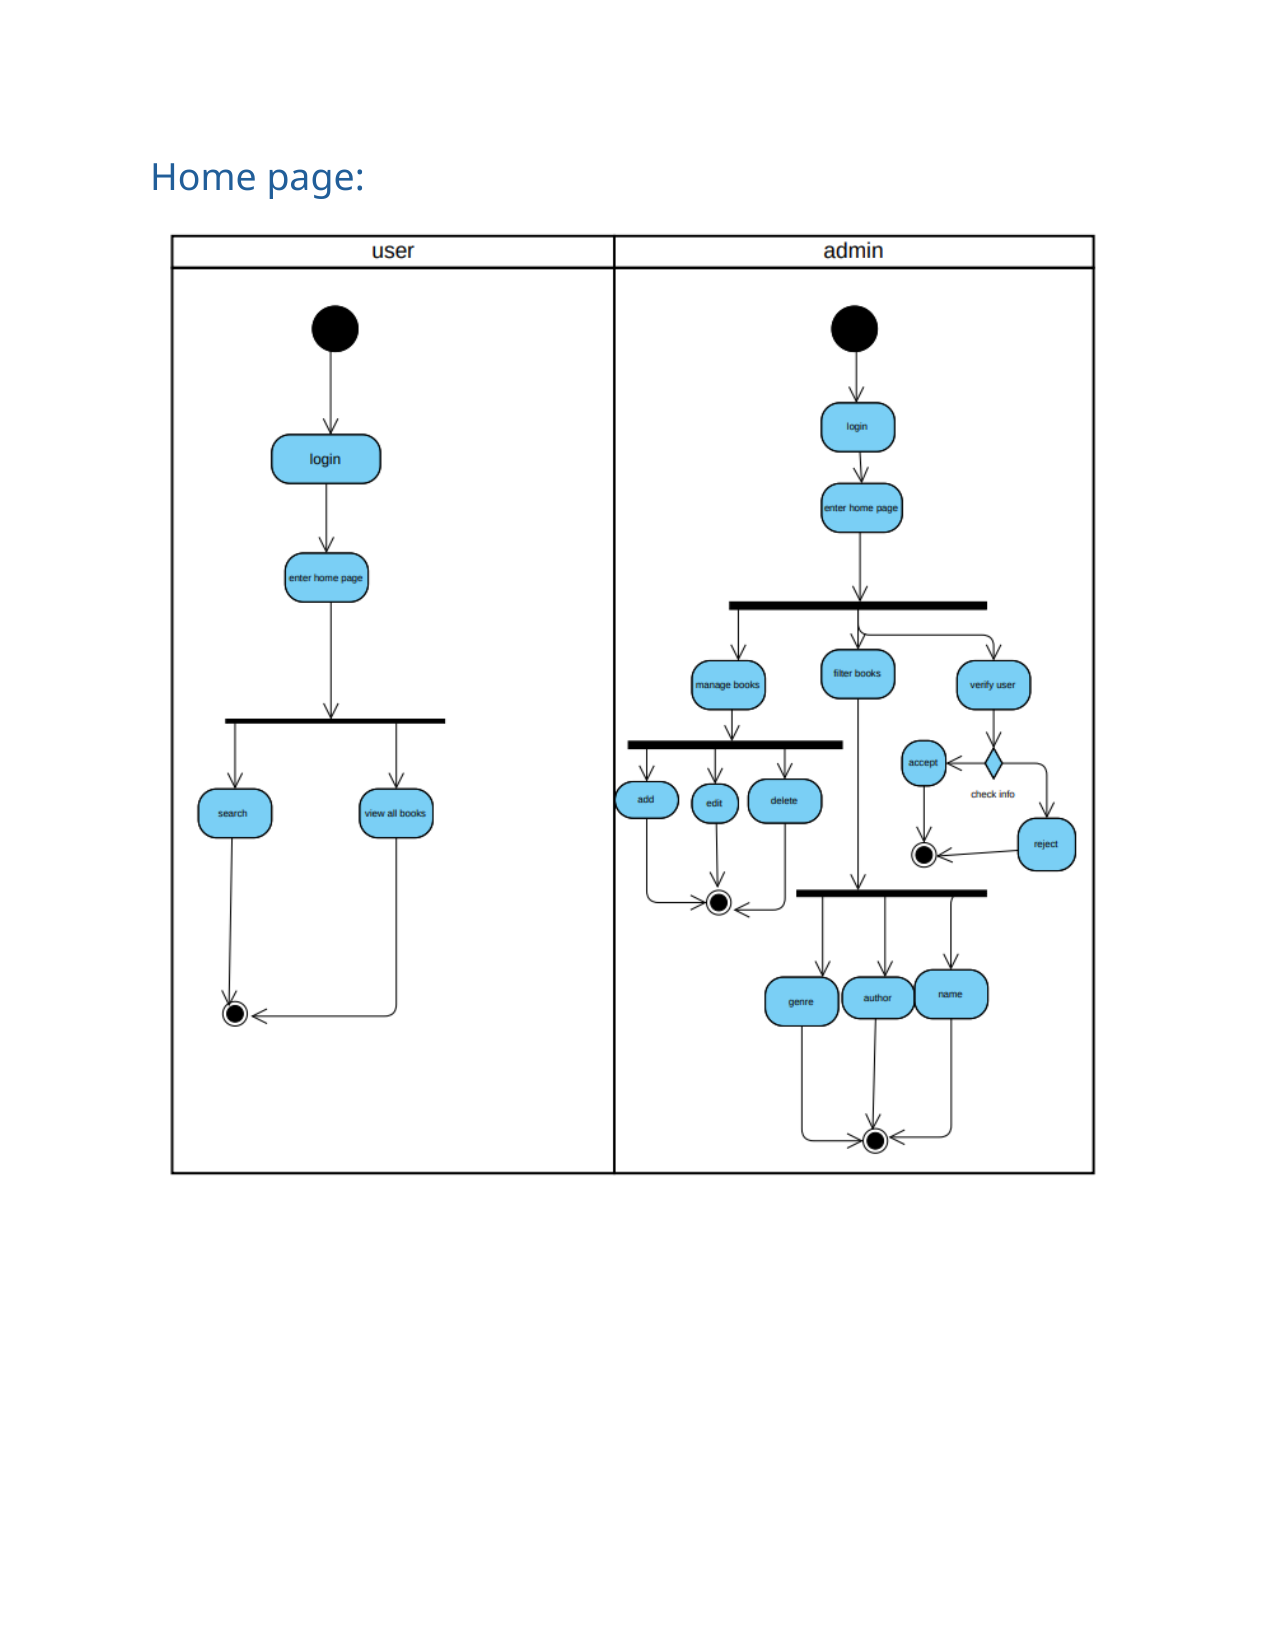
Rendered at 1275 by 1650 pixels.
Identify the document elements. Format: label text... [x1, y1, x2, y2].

text Home page: [150, 150, 1125, 202]
picture [150, 202, 1125, 1219]
